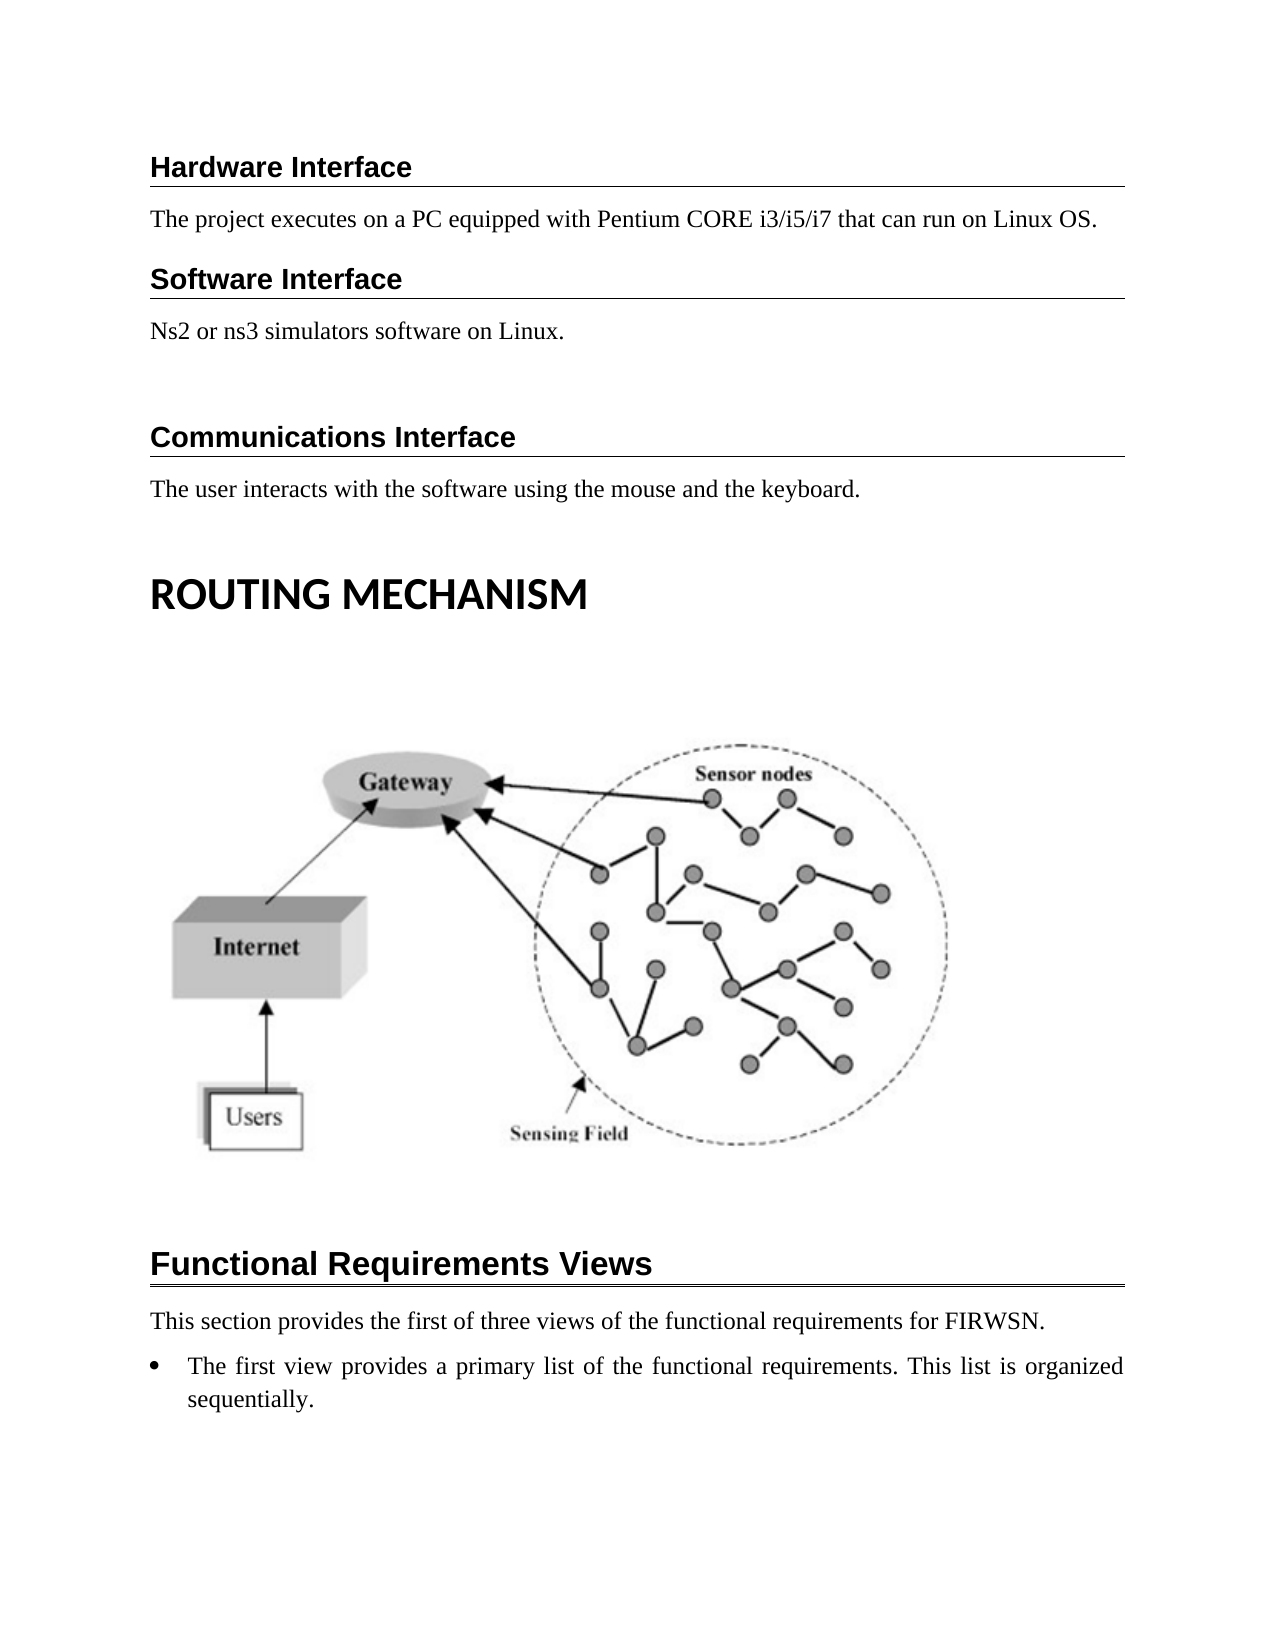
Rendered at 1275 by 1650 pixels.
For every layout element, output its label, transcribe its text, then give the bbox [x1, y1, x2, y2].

list The first view provides a primary list of the functional requirements. This list is organized sequentially. [150, 1351, 1125, 1413]
text Ns2 or ns3 simulators software on Linux. [150, 316, 1125, 345]
picture [150, 732, 957, 1169]
subtitle Software Interface [150, 262, 1125, 298]
text This section provides the first of three views of the functional requirements for FIRWSN. [150, 1306, 1125, 1334]
subtitle Communications Interface [150, 420, 1125, 456]
subtitle Hardware Interface [150, 150, 1125, 186]
subtitle Functional Requirements Views [150, 1244, 1125, 1284]
text The user interacts with the software using the mouse and the keyboard. [150, 474, 1125, 503]
text The project executes on a PC equipped with Pentium CORE i3/i5/i7 that can run on Linux OS. [150, 204, 1125, 233]
text ROUTING MECHANISM [150, 565, 1125, 621]
